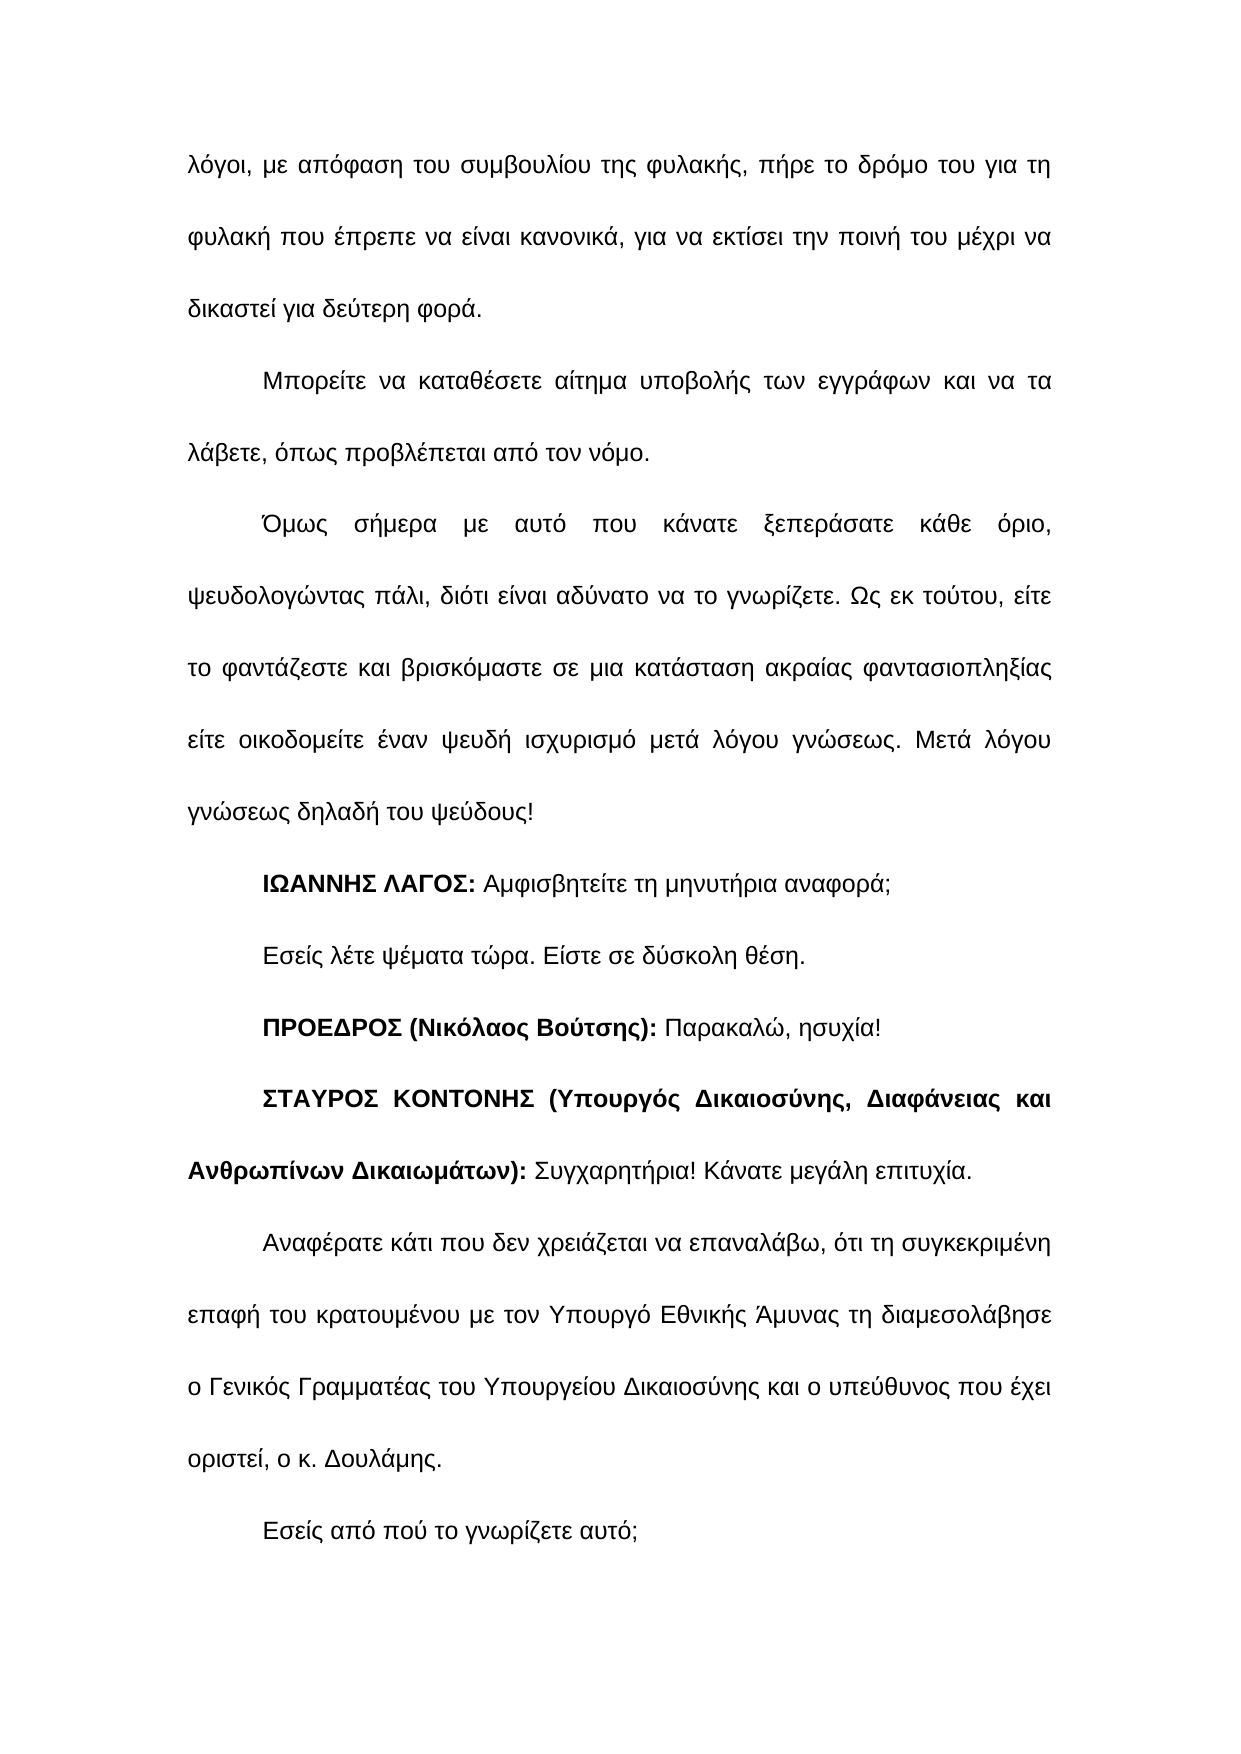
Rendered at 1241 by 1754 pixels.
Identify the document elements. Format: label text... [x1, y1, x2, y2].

text ΣΤΑΥΡΟΣ ΚΟΝΤΟΝΗΣ (Υπουργός Δικαιοσύνης, Διαφάνειας και Ανθρωπίνων Δικαιωμάτων): Συγχαρητήρια! Κάνατε μεγάλη επιτυχία. [187, 1084, 1053, 1185]
text Όμως σήμερα με αυτό που κάνατε ξεπεράσατε κάθε όριο, ψευδολογώντας πάλι, διότι είναι αδύνατο να το γνωρίζετε. Ως εκ τούτου, είτε το φαντάζεστε και βρισκόμαστε σε μια κατάσταση ακραίας φαντασιοπληξίας είτε οικοδομείτε έναν ψευδή ισχυρισμό μετά λόγου γνώσεως. Μετά λόγου γνώσεως δηλαδή του ψεύδους! [187, 509, 1053, 826]
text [187, 150, 1053, 322]
text ΙΩΑΝΝΗΣ ΛΑΓΟΣ: Αμφισβητείτε τη μηνυτήρια αναφορά; [187, 869, 1053, 897]
text Αναφέρατε κάτι που δεν χρειάζεται να επαναλάβω, ότι τη συγκεκριμένη επαφή του κρατουμένου με τον Υπουργό Εθνικής Άμυνας τη διαμεσολάβησε ο Γενικός Γραμματέας του Υπουργείου Δικαιοσύνης και ο υπεύθυνος που έχει οριστεί, ο κ. Δουλάμης. [187, 1228, 1053, 1472]
text Μπορείτε να καταθέσετε αίτημα υποβολής των εγγράφων και να τα λάβετε, όπως προβλέπεται από τον νόμο. [187, 366, 1053, 466]
text Εσείς από πού το γνωρίζετε αυτό; [187, 1516, 1053, 1544]
text ΠΡΟΕΔΡΟΣ (Νικόλαος Βούτσης): Παρακαλώ, ησυχία! [187, 1012, 1053, 1041]
text Εσείς λέτε ψέματα τώρα. Είστε σε δύσκολη θέση. [187, 941, 1053, 969]
